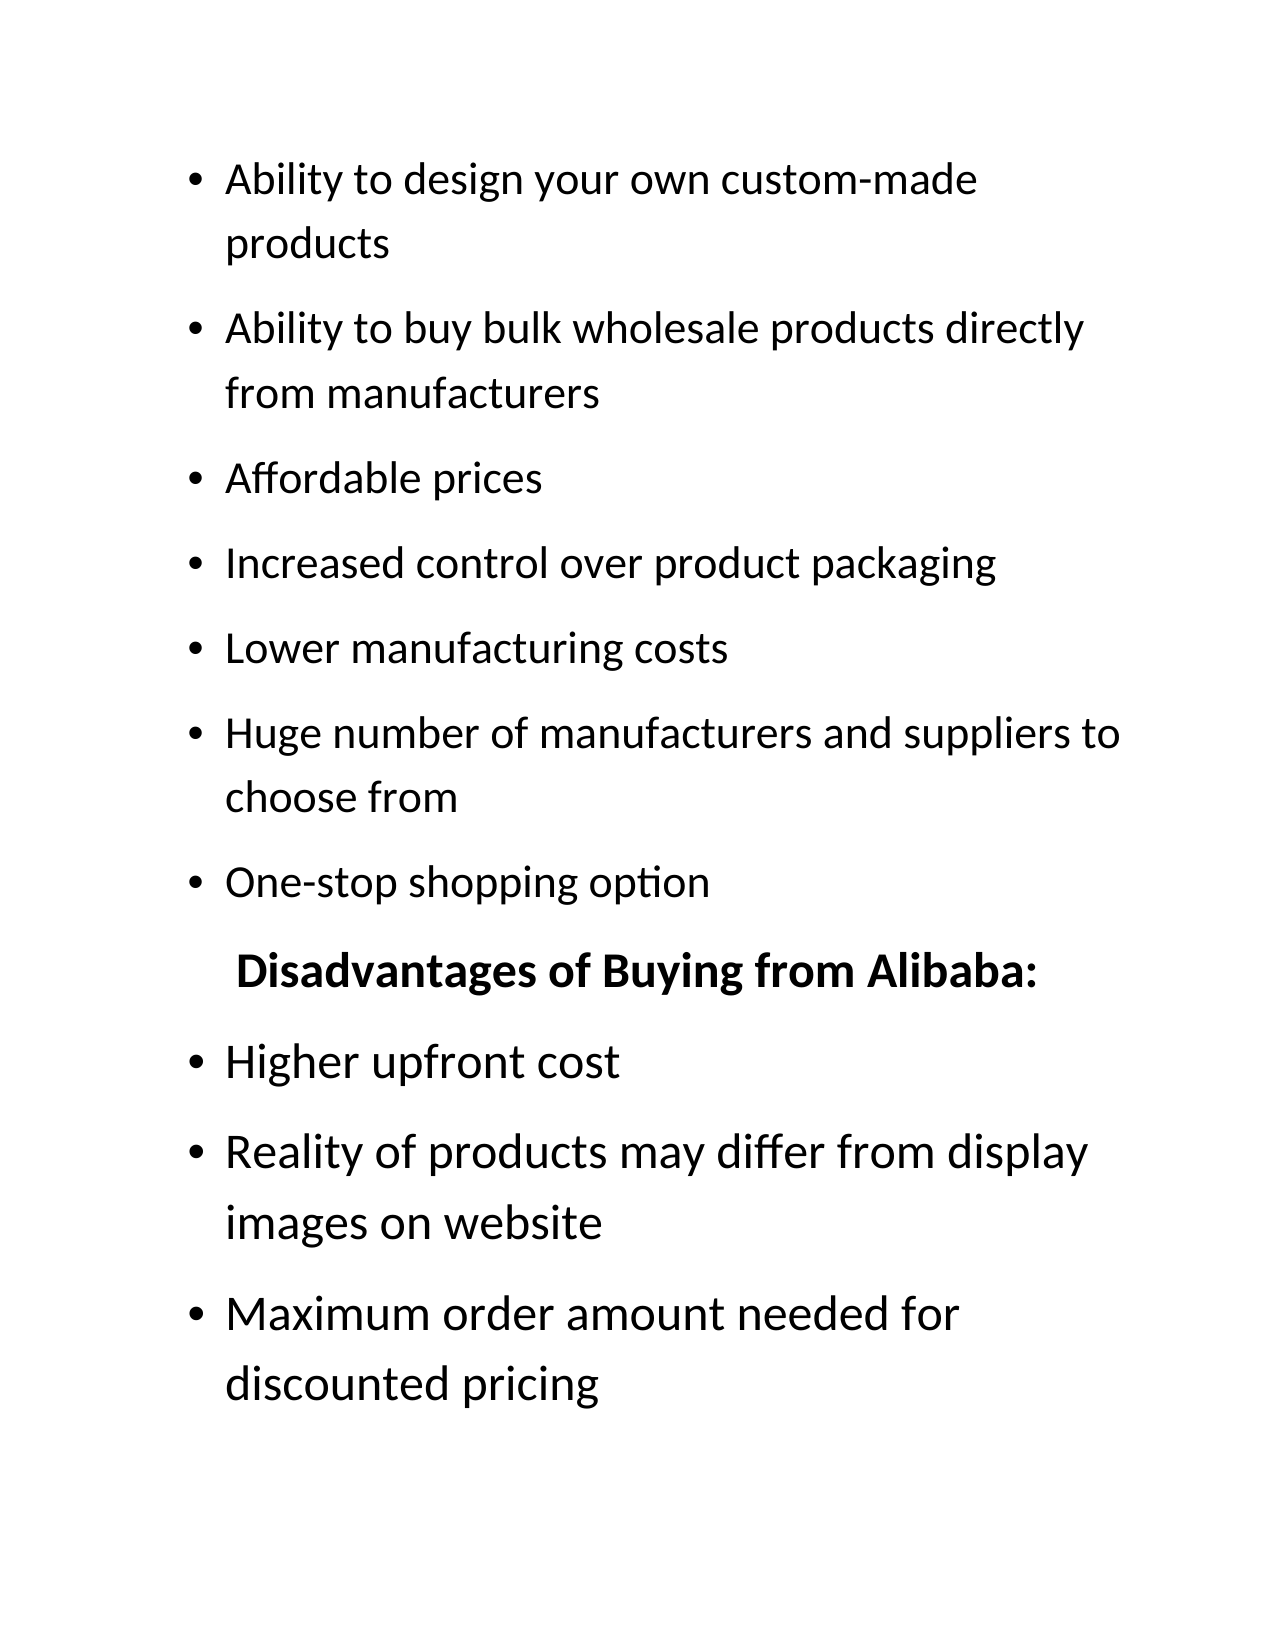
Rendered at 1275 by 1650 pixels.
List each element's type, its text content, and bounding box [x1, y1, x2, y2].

list Reality of products may differ from display images on website [187, 1120, 1125, 1252]
text Disadvantages of Buying from Alibaba: [150, 938, 1125, 999]
list Higher upfront cost [187, 1029, 1125, 1091]
list Affordable prices [187, 449, 1125, 505]
list Ability to design your own custom-made products [187, 150, 1125, 270]
list Huge number of manufacturers and suppliers to choose from [187, 704, 1125, 824]
list One-stop shopping option [187, 853, 1125, 909]
list Lower manufacturing costs [187, 619, 1125, 675]
list Ability to buy bulk wholesale products directly from manufacturers [187, 299, 1125, 419]
list Maximum order amount needed for discounted pricing [187, 1281, 1125, 1413]
list Increased control over product packaging [187, 534, 1125, 590]
